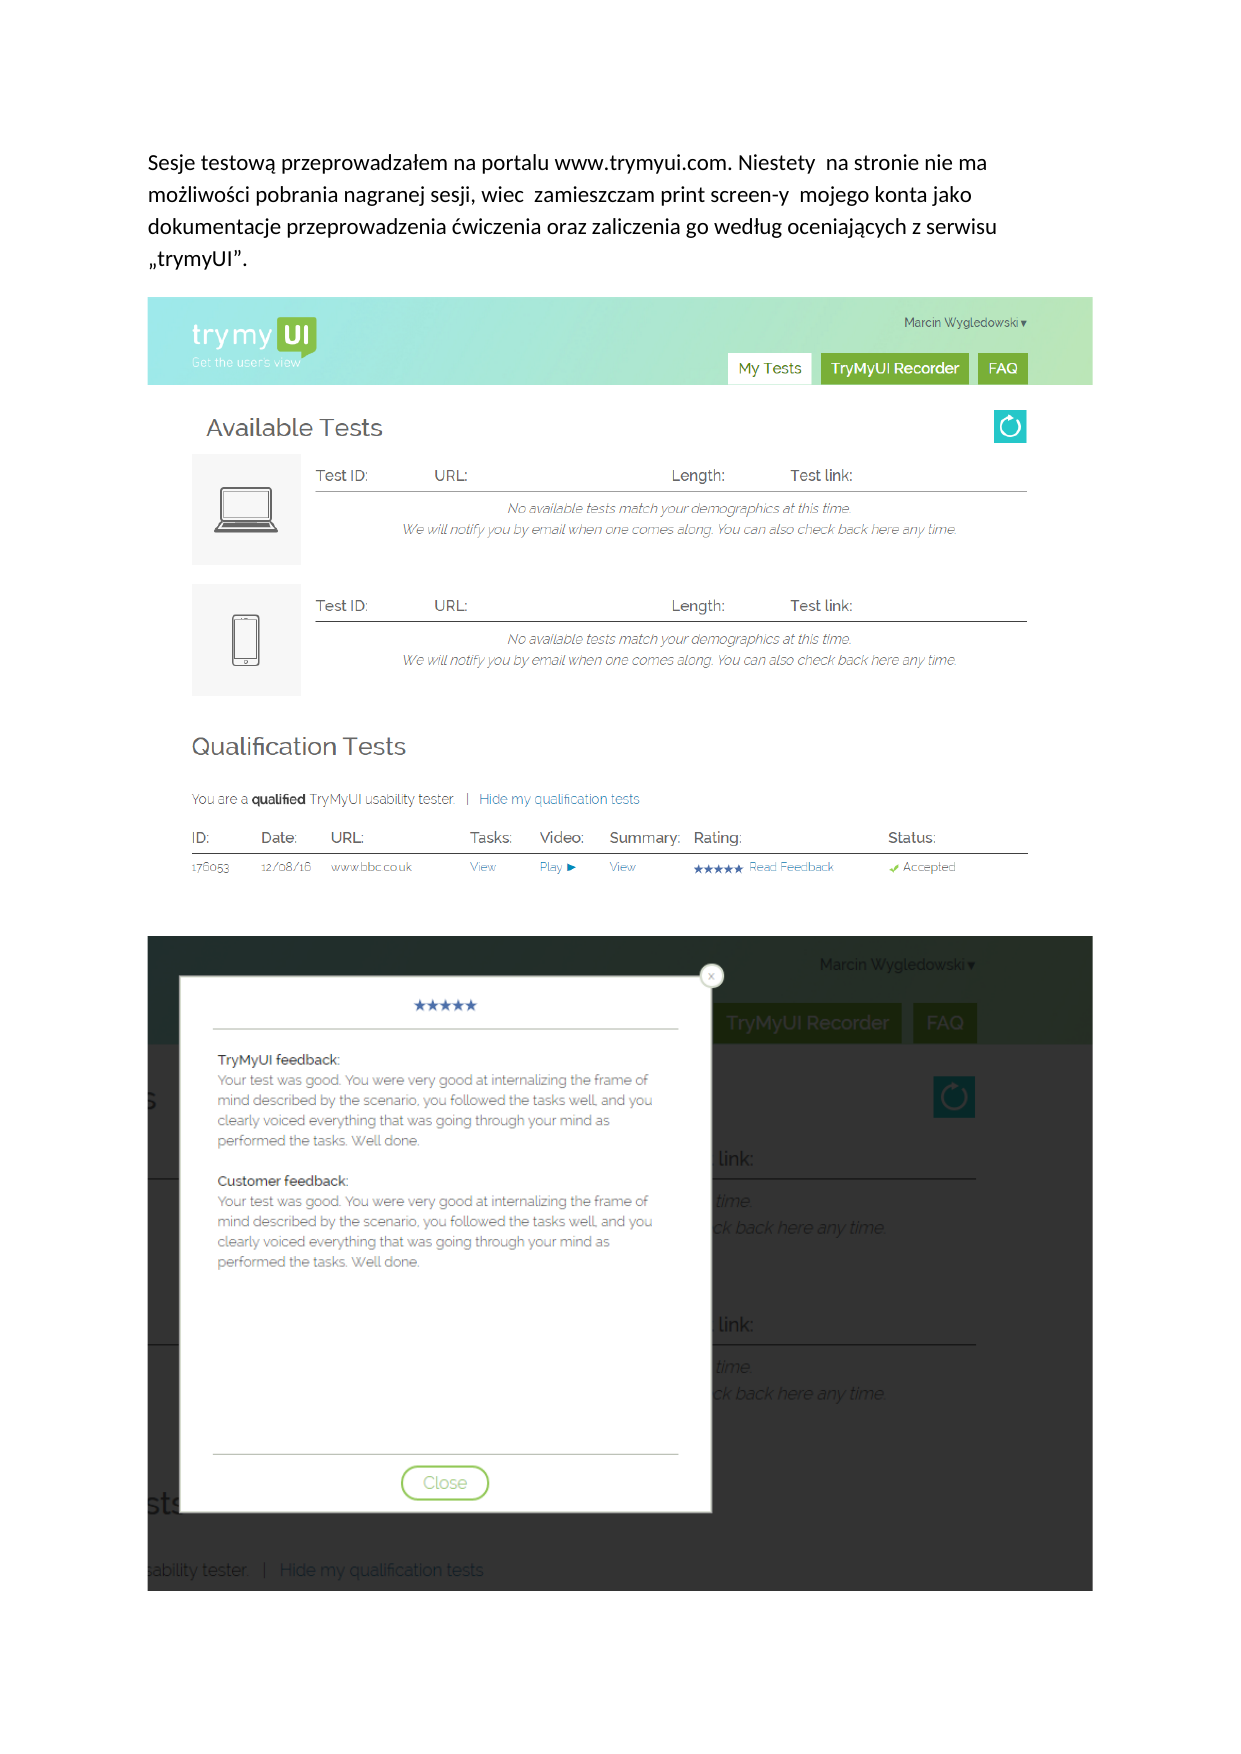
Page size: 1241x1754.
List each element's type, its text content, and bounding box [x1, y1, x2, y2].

picture [147, 297, 1093, 912]
text Sesje testową przeprowadzałem na portalu www.trymyui.com. Niestety na stronie nie ma możliwości pobrania nagranej sesji, wiec zamieszczam print screen-y mojego konta jako dokumentacje przeprowadzenia ćwiczenia oraz zaliczenia go według oceniających z serwisu „trymyUI”. [148, 148, 1093, 272]
picture [147, 936, 1093, 1591]
